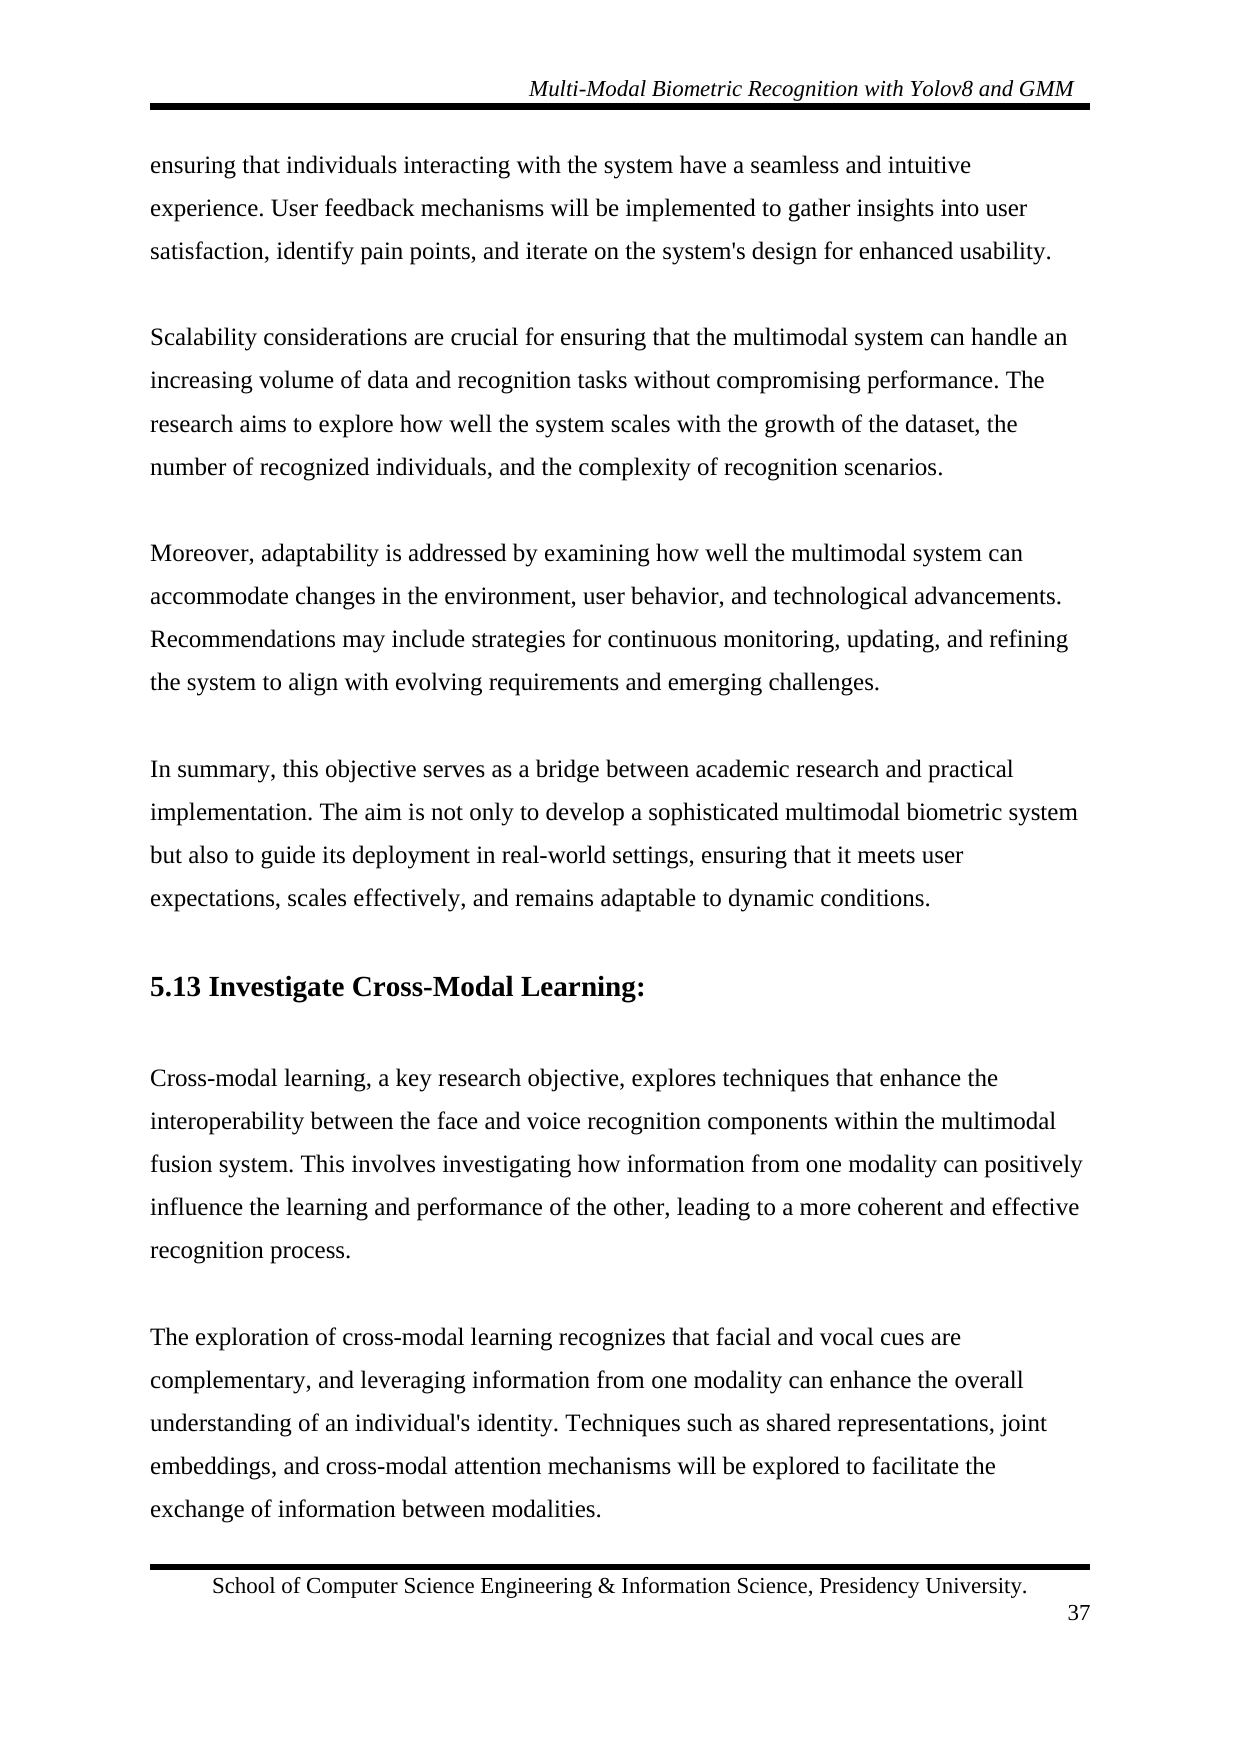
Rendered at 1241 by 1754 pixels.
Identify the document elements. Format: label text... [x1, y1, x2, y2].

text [150, 150, 1090, 265]
text The exploration of cross-modal learning recognizes that facial and vocal cues are complementary, and leveraging information from one modality can enhance the overall understanding of an individual's identity. Techniques such as shared representations, joint embeddings, and cross-modal attention mechanisms will be explored to facilitate the exchange of information between modalities. [150, 1322, 1090, 1523]
text In summary, this objective serves as a bridge between academic research and practical implementation. The aim is not only to develop a sophisticated multimodal biometric system but also to guide its deployment in real-world settings, ensuring that it meets user expectations, scales effectively, and remains adaptable to dynamic conditions. [150, 754, 1090, 912]
text Cross-modal learning, a key research objective, explores techniques that enhance the interoperability between the face and voice recognition components within the multimodal fusion system. This involves investigating how information from one modality can positively influence the learning and performance of the other, leading to a more coherent and effective recognition process. [150, 1063, 1090, 1264]
text Scalability considerations are crucial for ensuring that the multimodal system can handle an increasing volume of data and recognition tasks without compromising performance. The research aims to explore how well the system scales with the growth of the dataset, the number of recognized individuals, and the complexity of recognition scenarios. [150, 322, 1090, 481]
text Moreover, adaptability is addressed by examining how well the multimodal system can accommodate changes in the environment, user behavior, and technological advancements. Recommendations may include strategies for continuous monitoring, updating, and refining the system to align with evolving requirements and emerging challenges. [150, 538, 1090, 696]
text 5.13 Investigate Cross-Modal Learning: [150, 969, 1090, 1003]
